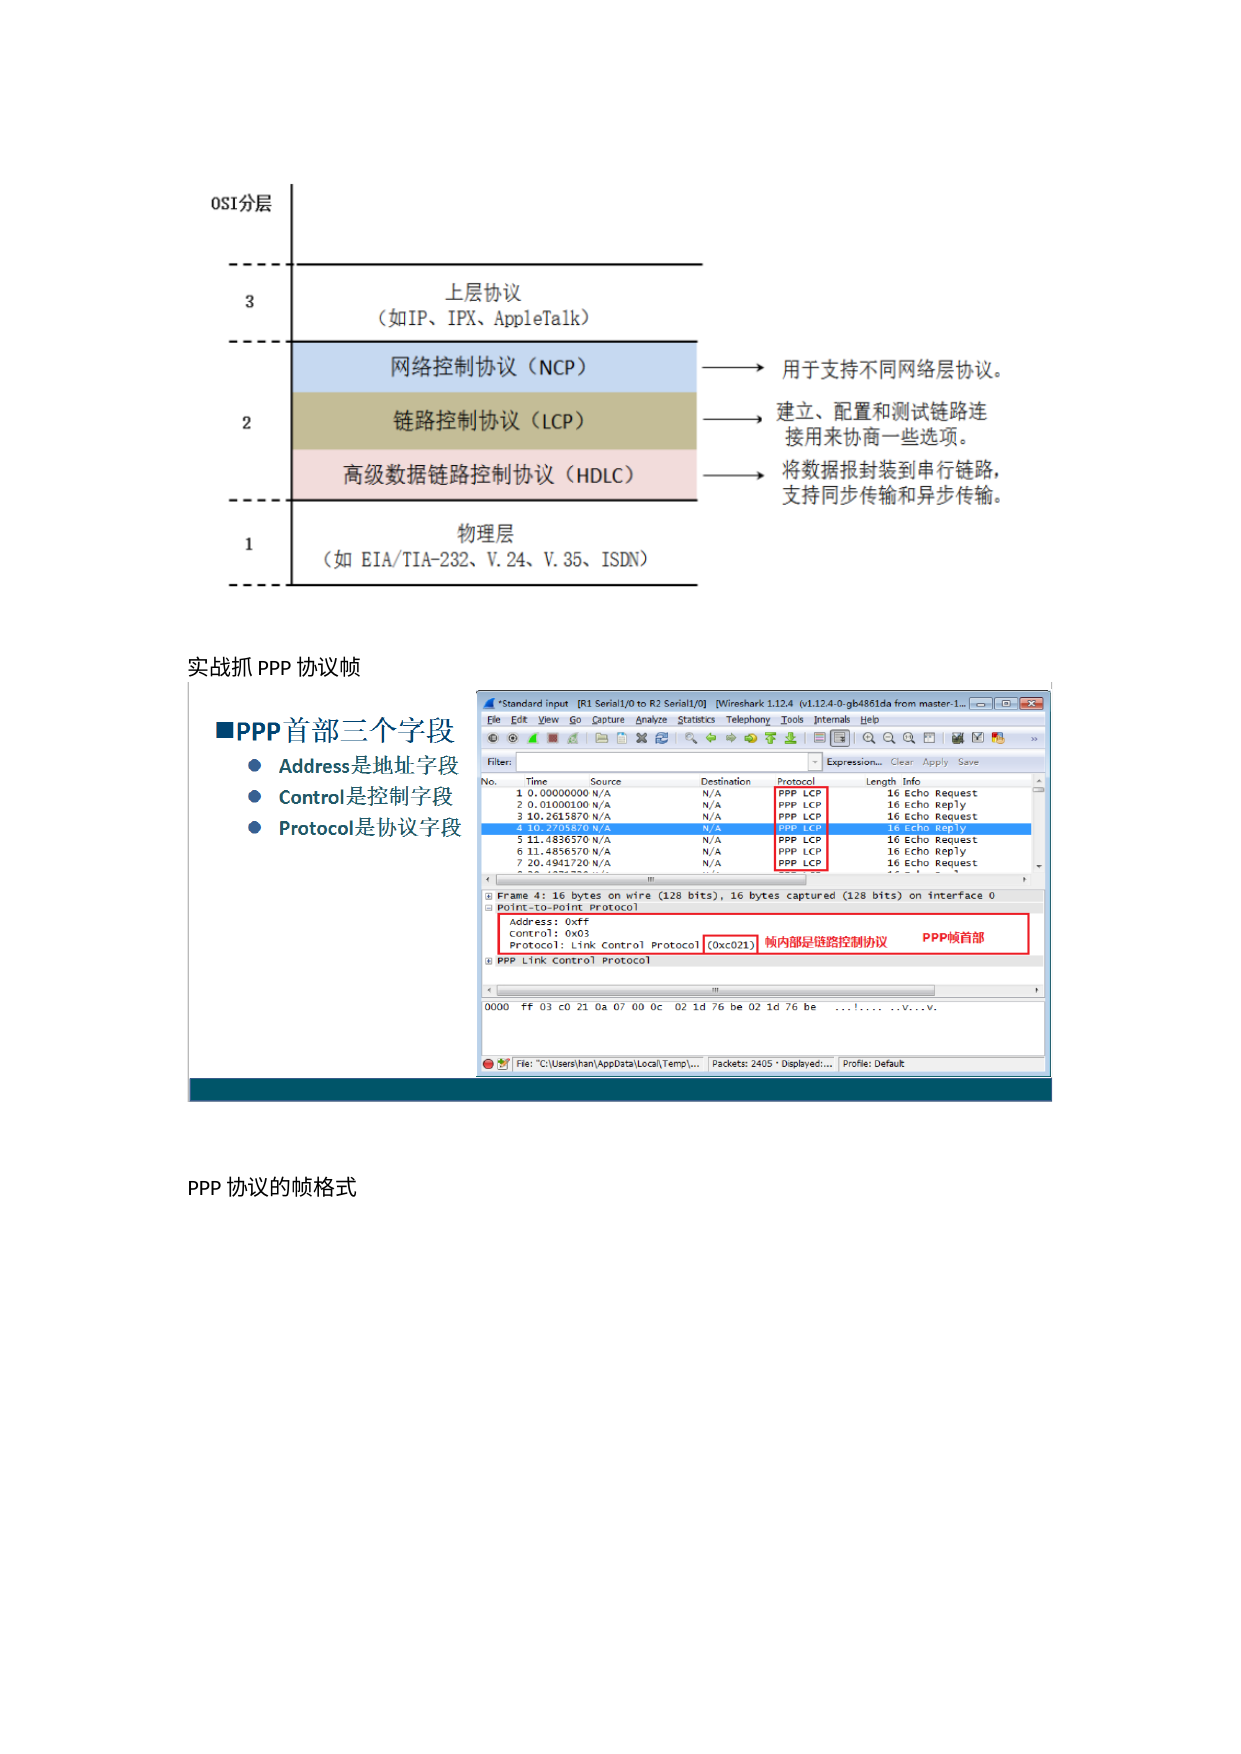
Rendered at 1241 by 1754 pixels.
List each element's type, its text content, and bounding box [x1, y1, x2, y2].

picture [187, 682, 1053, 1102]
list 实战抓PPP协议帧 [187, 649, 1053, 682]
list PPP协议的帧格式 [187, 1169, 1053, 1202]
picture [187, 162, 1053, 627]
